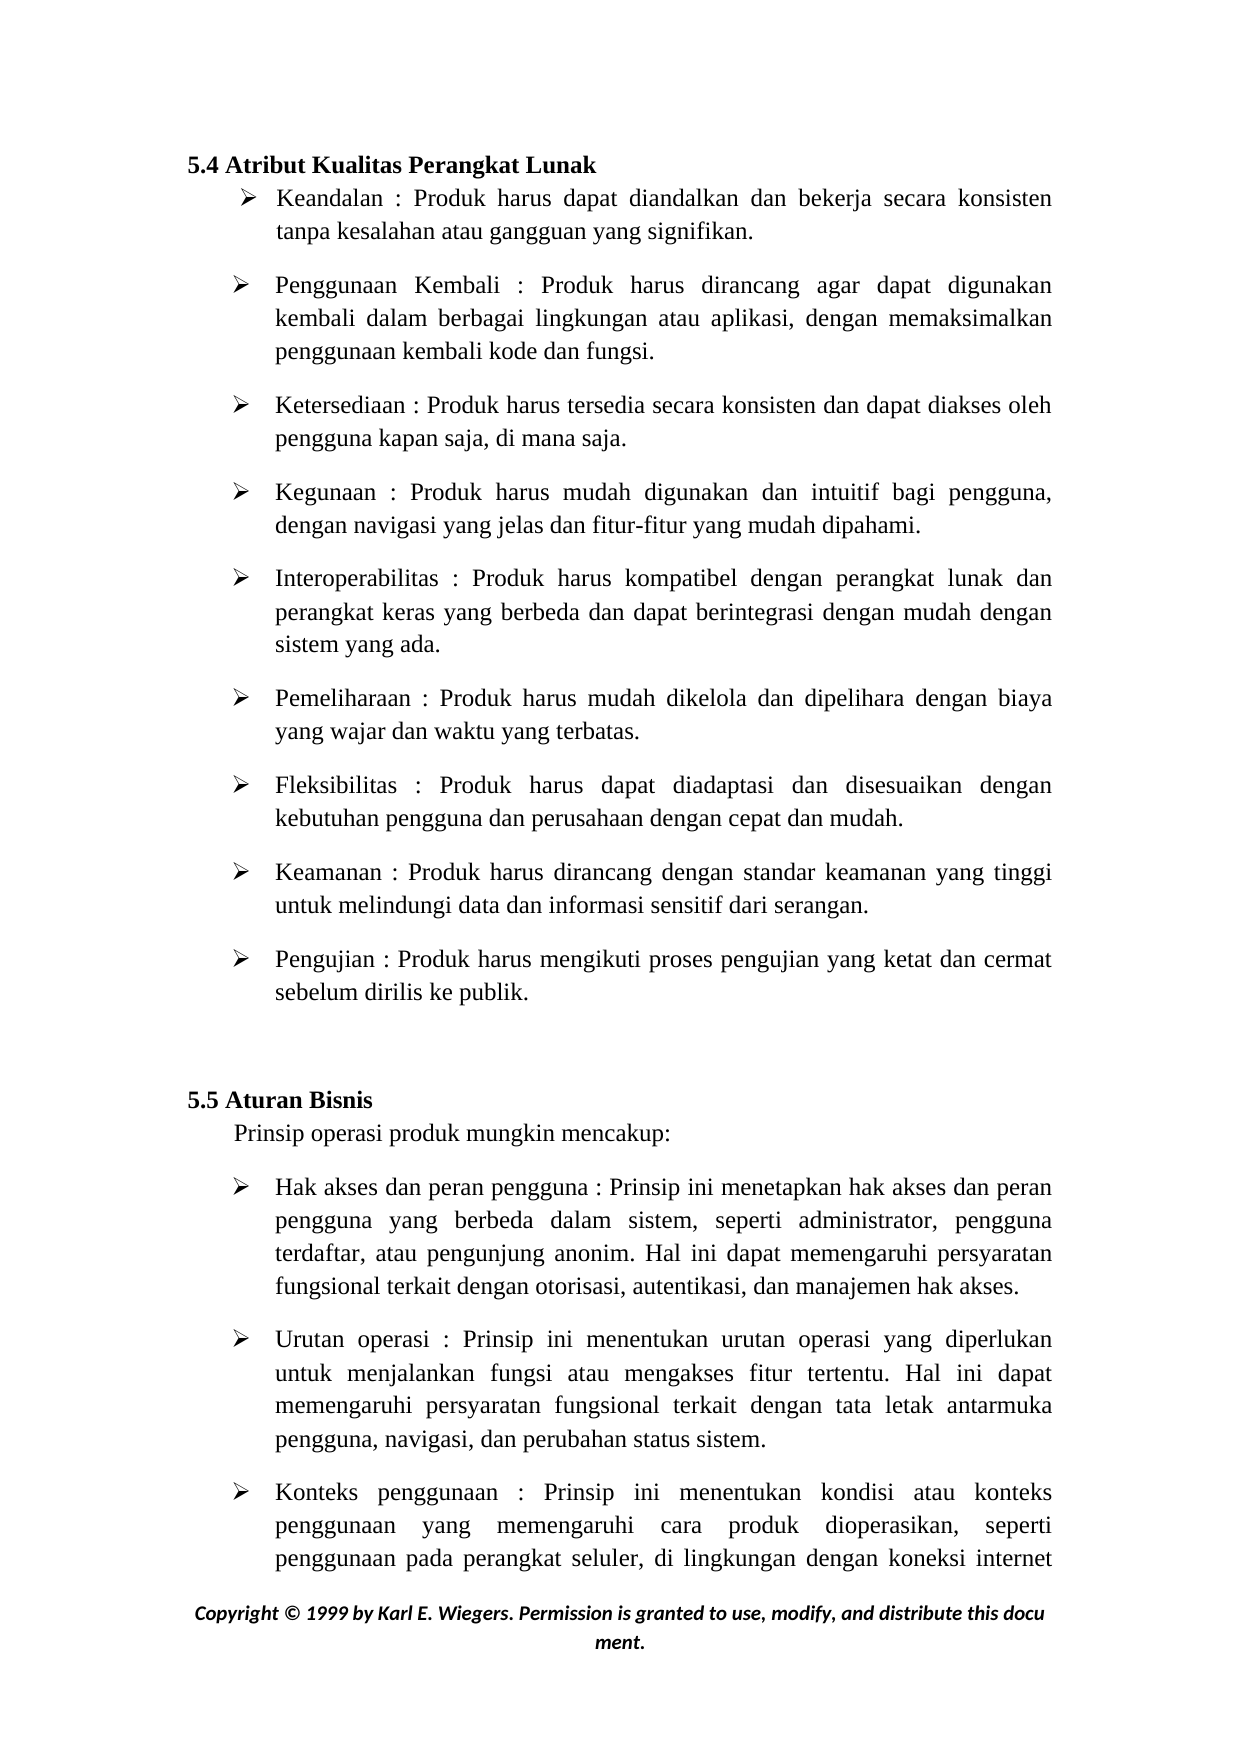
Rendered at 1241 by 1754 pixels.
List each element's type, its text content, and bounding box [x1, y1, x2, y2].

list Fleksibilitas : Produk harus dapat diadaptasi dan disesuaikan dengan kebutuhan pengguna dan perusahaan dengan cepat dan mudah. [231, 770, 1053, 832]
list Ketersediaan : Produk harus tersedia secara konsisten dan dapat diakses oleh pengguna kapan saja, di mana saja. [231, 390, 1053, 452]
list Kegunaan : Produk harus mudah digunakan dan intuitif bagi pengguna, dengan navigasi yang jelas dan fitur-fitur yang mudah dipahami. [231, 477, 1053, 538]
list Interoperabilitas : Produk harus kompatibel dengan perangkat lunak dan perangkat keras yang berbeda dan dapat berintegrasi dengan mudah dengan sistem yang ada. [231, 563, 1053, 658]
list Hak akses dan peran pengguna : Prinsip ini menetapkan hak akses dan peran pengguna yang berbeda dalam sistem, seperti administrator, pengguna terdaftar, atau pengunjung anonim. Hal ini dapat memengaruhi persyaratan fungsional terkait dengan otorisasi, autentikasi, dan manajemen hak akses. [231, 1172, 1053, 1299]
subtitle 5.4 Atribut Kualitas Perangkat Lunak [187, 150, 1053, 179]
list Urutan operasi : Prinsip ini menentukan urutan operasi yang diperlukan untuk menjalankan fungsi atau mengakses fitur tertentu. Hal ini dapat memengaruhi persyaratan fungsional terkait dengan tata letak antarmuka pengguna, navigasi, dan perubahan status sistem. [231, 1324, 1053, 1452]
list Keamanan : Produk harus dirancang dengan standar keamanan yang tinggi untuk melindungi data dan informasi sensitif dari serangan. [231, 857, 1053, 919]
list Pengujian : Produk harus mengikuti proses pengujian yang ketat dan cermat sebelum dirilis ke publik. [231, 944, 1053, 1006]
text Prinsip operasi produk mungkin mencakup: [187, 1118, 1053, 1147]
subtitle 5.5 Aturan Bisnis [187, 1085, 1053, 1113]
list Keandalan : Produk harus dapat diandalkan dan bekerja secara konsisten tanpa kesalahan atau gangguan yang signifikan. [239, 183, 1053, 245]
list Penggunaan Kembali : Produk harus dirancang agar dapat digunakan kembali dalam berbagai lingkungan atau aplikasi, dengan memaksimalkan penggunaan kembali kode dan fungsi. [231, 270, 1053, 365]
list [231, 1477, 1053, 1572]
list Pemeliharaan : Produk harus mudah dikelola dan dipelihara dengan biaya yang wajar dan waktu yang terbatas. [231, 683, 1053, 745]
